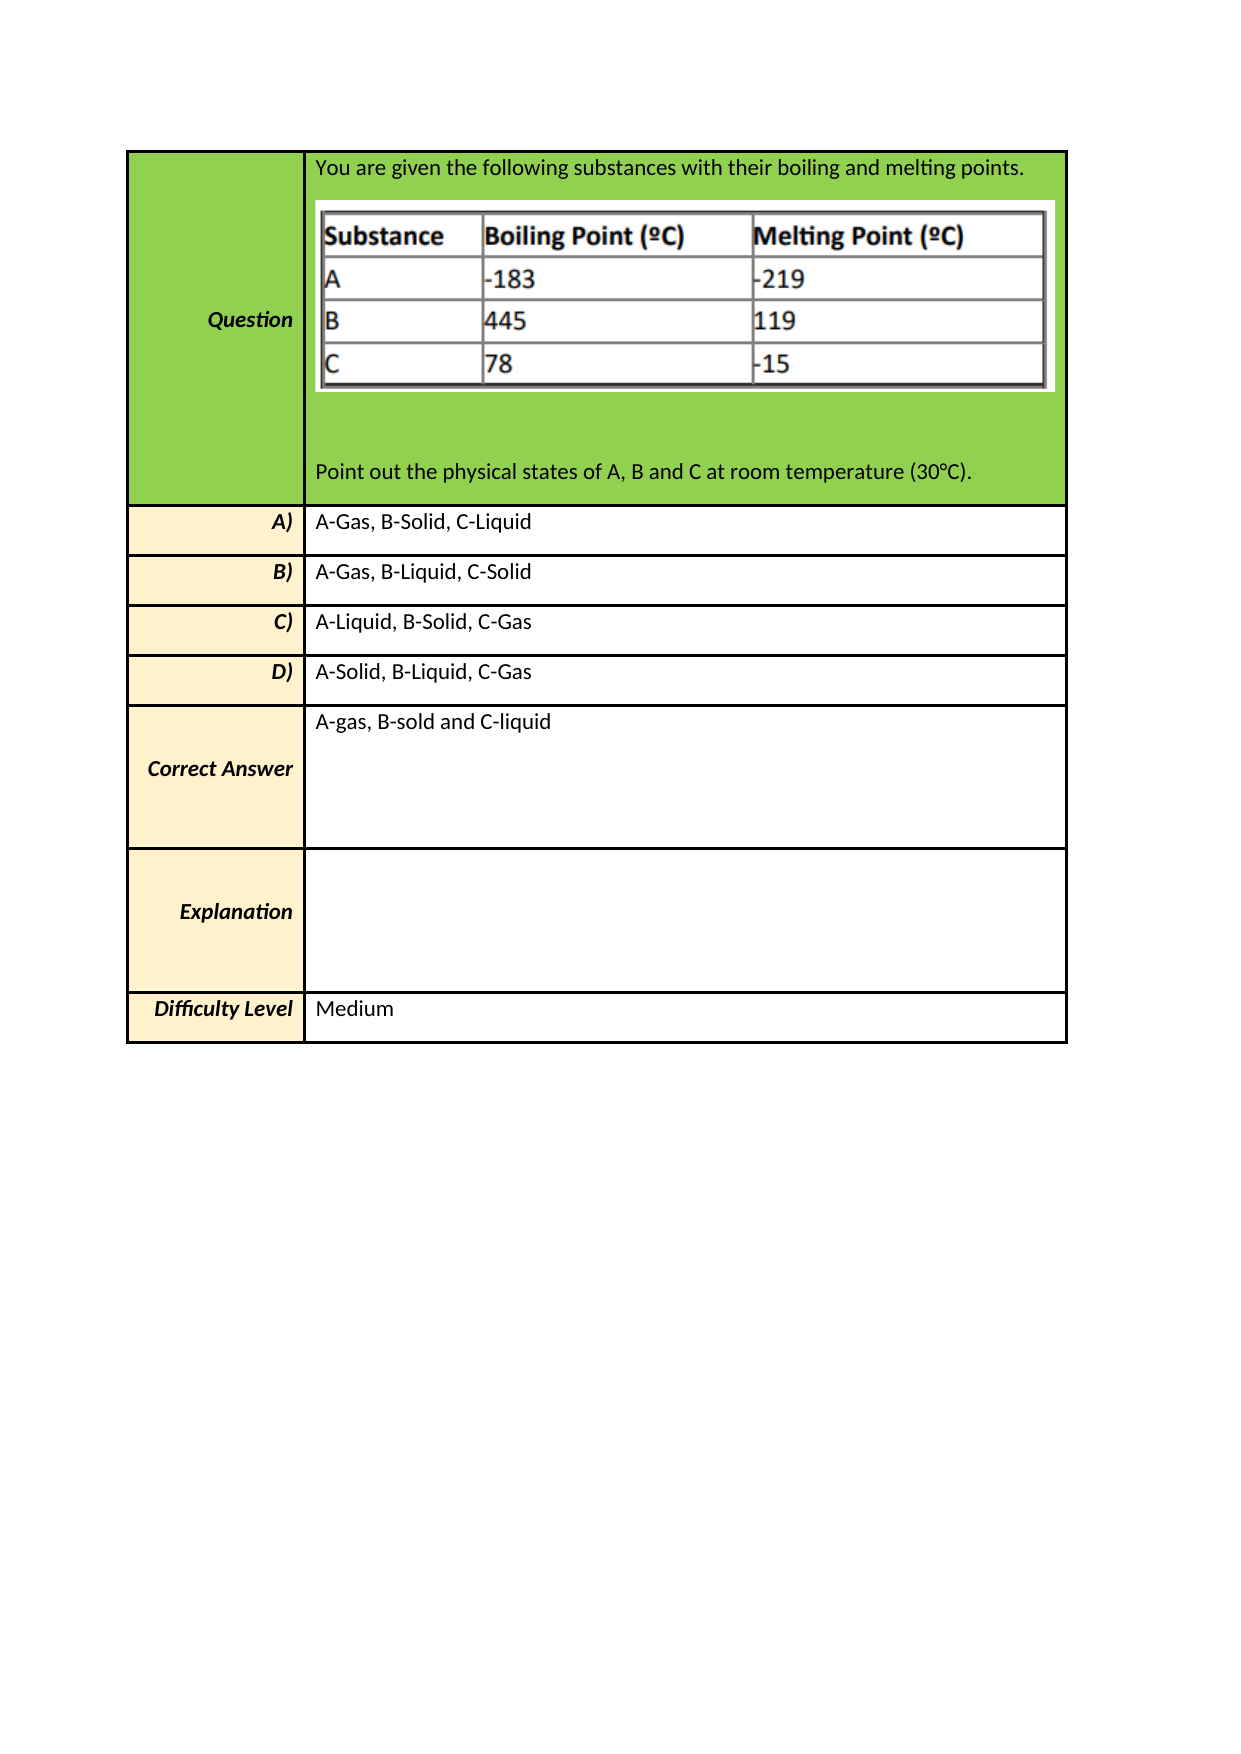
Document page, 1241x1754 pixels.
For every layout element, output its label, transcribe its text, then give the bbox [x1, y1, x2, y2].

table_cell B) [129, 557, 303, 604]
table_cell A-Liquid, B-Solid, C-Gas [306, 607, 1065, 654]
table_cell Correct Answer [129, 707, 303, 847]
table_header You are given the following substances with their boiling and melting points. Point out the physical states of A, B and C at room temperature (30°C). [306, 153, 1065, 504]
table_cell A-gas, B-sold and C-liquid [306, 707, 1065, 847]
table_cell Medium [306, 994, 1065, 1041]
table_cell Difficulty Level [129, 994, 303, 1041]
table_cell A-Gas, B-Liquid, C-Solid [306, 557, 1065, 604]
table_header Question [129, 153, 303, 504]
table_cell D) [129, 657, 303, 704]
picture [315, 200, 1056, 392]
table_cell C) [129, 607, 303, 654]
table_cell Explanation [129, 850, 303, 991]
table_cell A-Gas, B-Solid, C-Liquid [306, 507, 1065, 554]
table_cell A-Solid, B-Liquid, C-Gas [306, 657, 1065, 704]
table_cell A) [129, 507, 303, 554]
table_cell [306, 850, 1065, 991]
